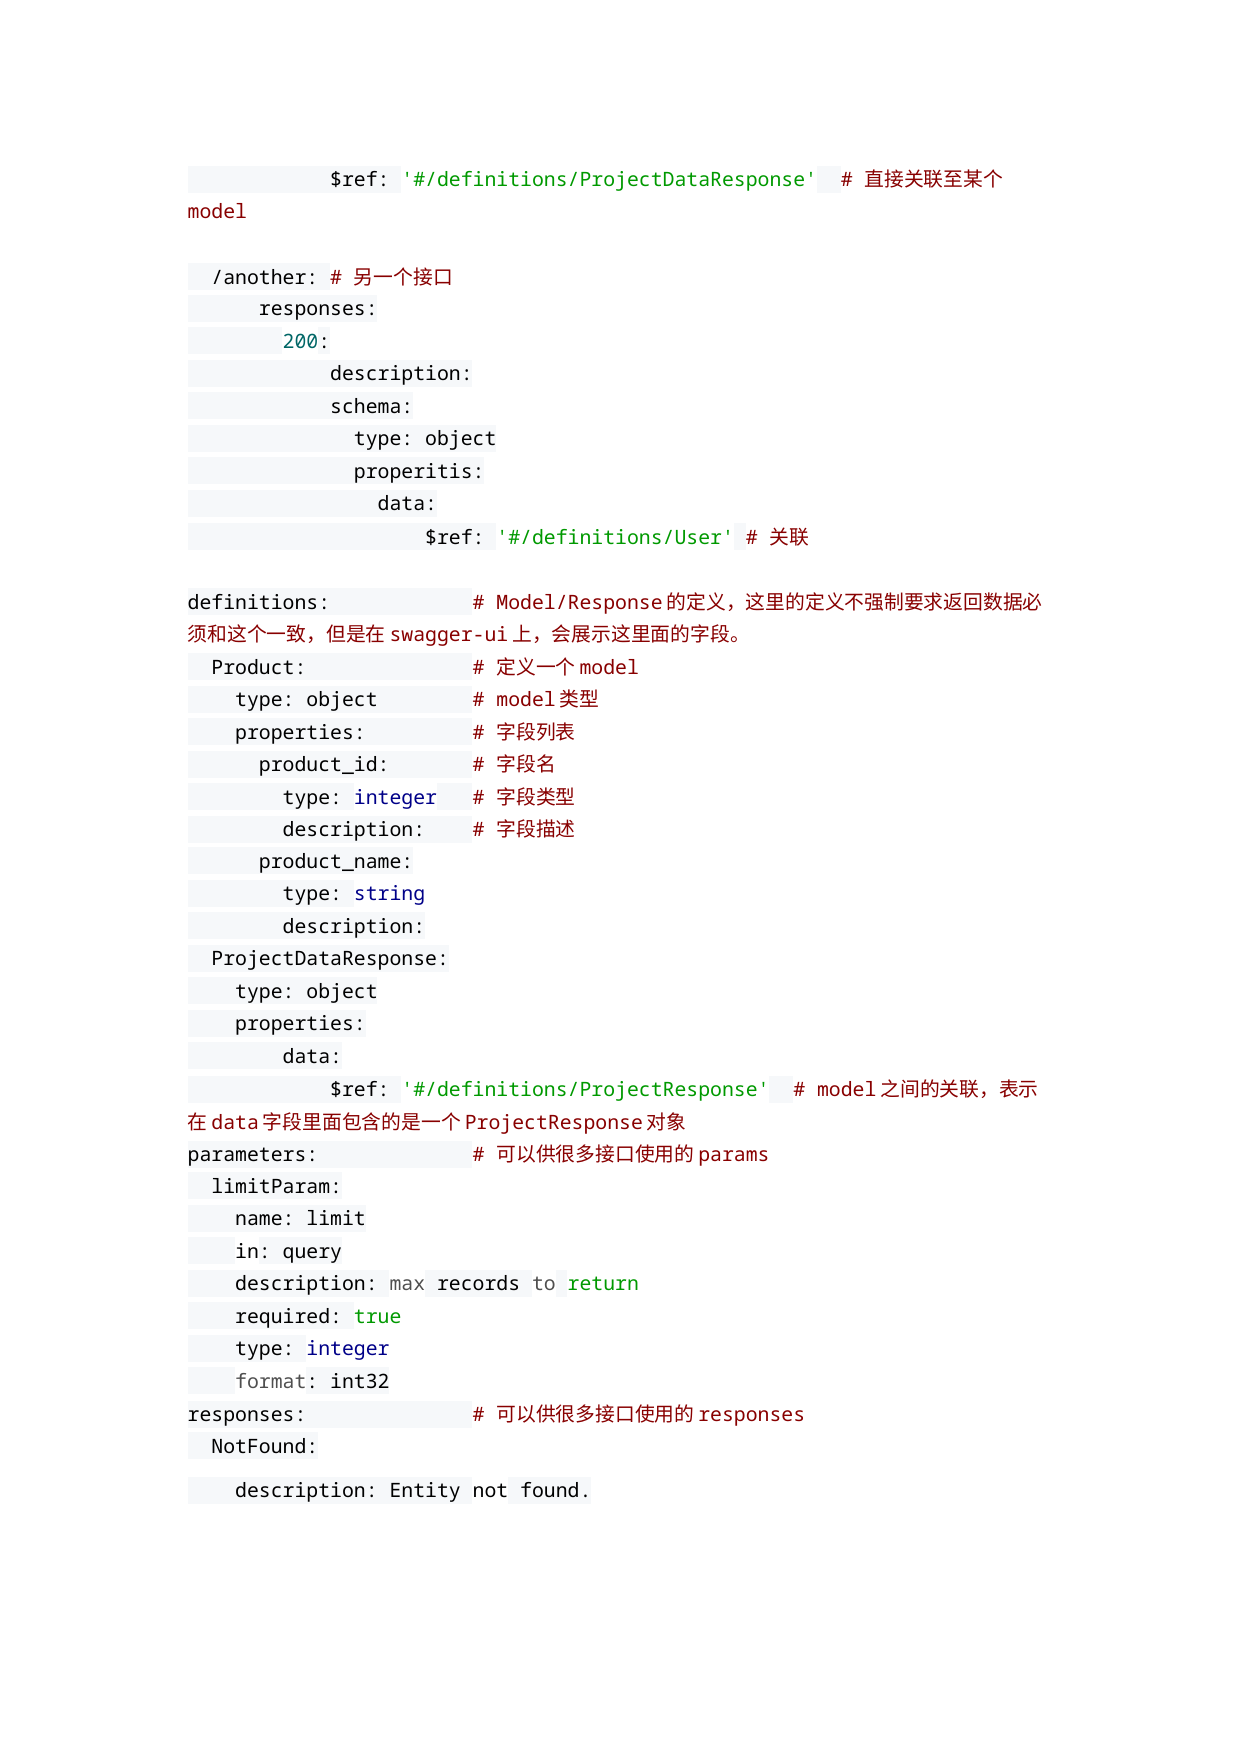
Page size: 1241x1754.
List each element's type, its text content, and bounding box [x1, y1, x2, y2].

text parameters: # 可以供很多接口使用的params [187, 1137, 1053, 1169]
text type: object # model类型 [187, 682, 1053, 714]
text type: integer [187, 1332, 1053, 1364]
text in: query [187, 1234, 1053, 1267]
text data: [187, 487, 1053, 519]
text description: [187, 909, 1053, 942]
text properitis: [187, 454, 1053, 487]
text product_name: [187, 844, 1053, 877]
text product_id: # 字段名 [187, 747, 1053, 779]
text limitParam: [187, 1169, 1053, 1202]
text properties: [187, 1007, 1053, 1039]
text responses: # 可以供很多接口使用的responses [187, 1397, 1053, 1429]
text NotFound: [187, 1429, 1053, 1462]
text description: max records to return [187, 1267, 1053, 1299]
text $ref: '#/definitions/ProjectResponse' # model之间的关联，表示在data字段里面包含的是一个ProjectResponse对象 [187, 1072, 1053, 1137]
text type: string [187, 877, 1053, 909]
text schema: [187, 389, 1053, 422]
text description: # 字段描述 [187, 812, 1053, 844]
text responses: [187, 292, 1053, 324]
text format: int32 [187, 1364, 1053, 1397]
text /another: # 另一个接口 [187, 259, 1053, 292]
text $ref: '#/definitions/ProjectDataResponse' # 直接关联至某个model [187, 162, 1053, 227]
text description: [187, 357, 1053, 389]
text Product: # 定义一个model [187, 649, 1053, 682]
text type: object [187, 974, 1053, 1007]
text definitions: # Model/Response的定义，这里的定义不强制要求返回数据必须和这个一致，但是在swagger-ui上，会展示这里面的字段。 [187, 584, 1053, 649]
text 200: [187, 324, 1053, 357]
text required: true [187, 1299, 1053, 1332]
text data: [187, 1039, 1053, 1072]
text properties: # 字段列表 [187, 714, 1053, 747]
text type: object [187, 422, 1053, 454]
text name: limit [187, 1202, 1053, 1234]
text type: integer # 字段类型 [187, 779, 1053, 812]
text ProjectDataResponse: [187, 942, 1053, 974]
text $ref: '#/definitions/User' # 关联 [187, 519, 1053, 552]
text description: Entity not found. [187, 1474, 1053, 1506]
